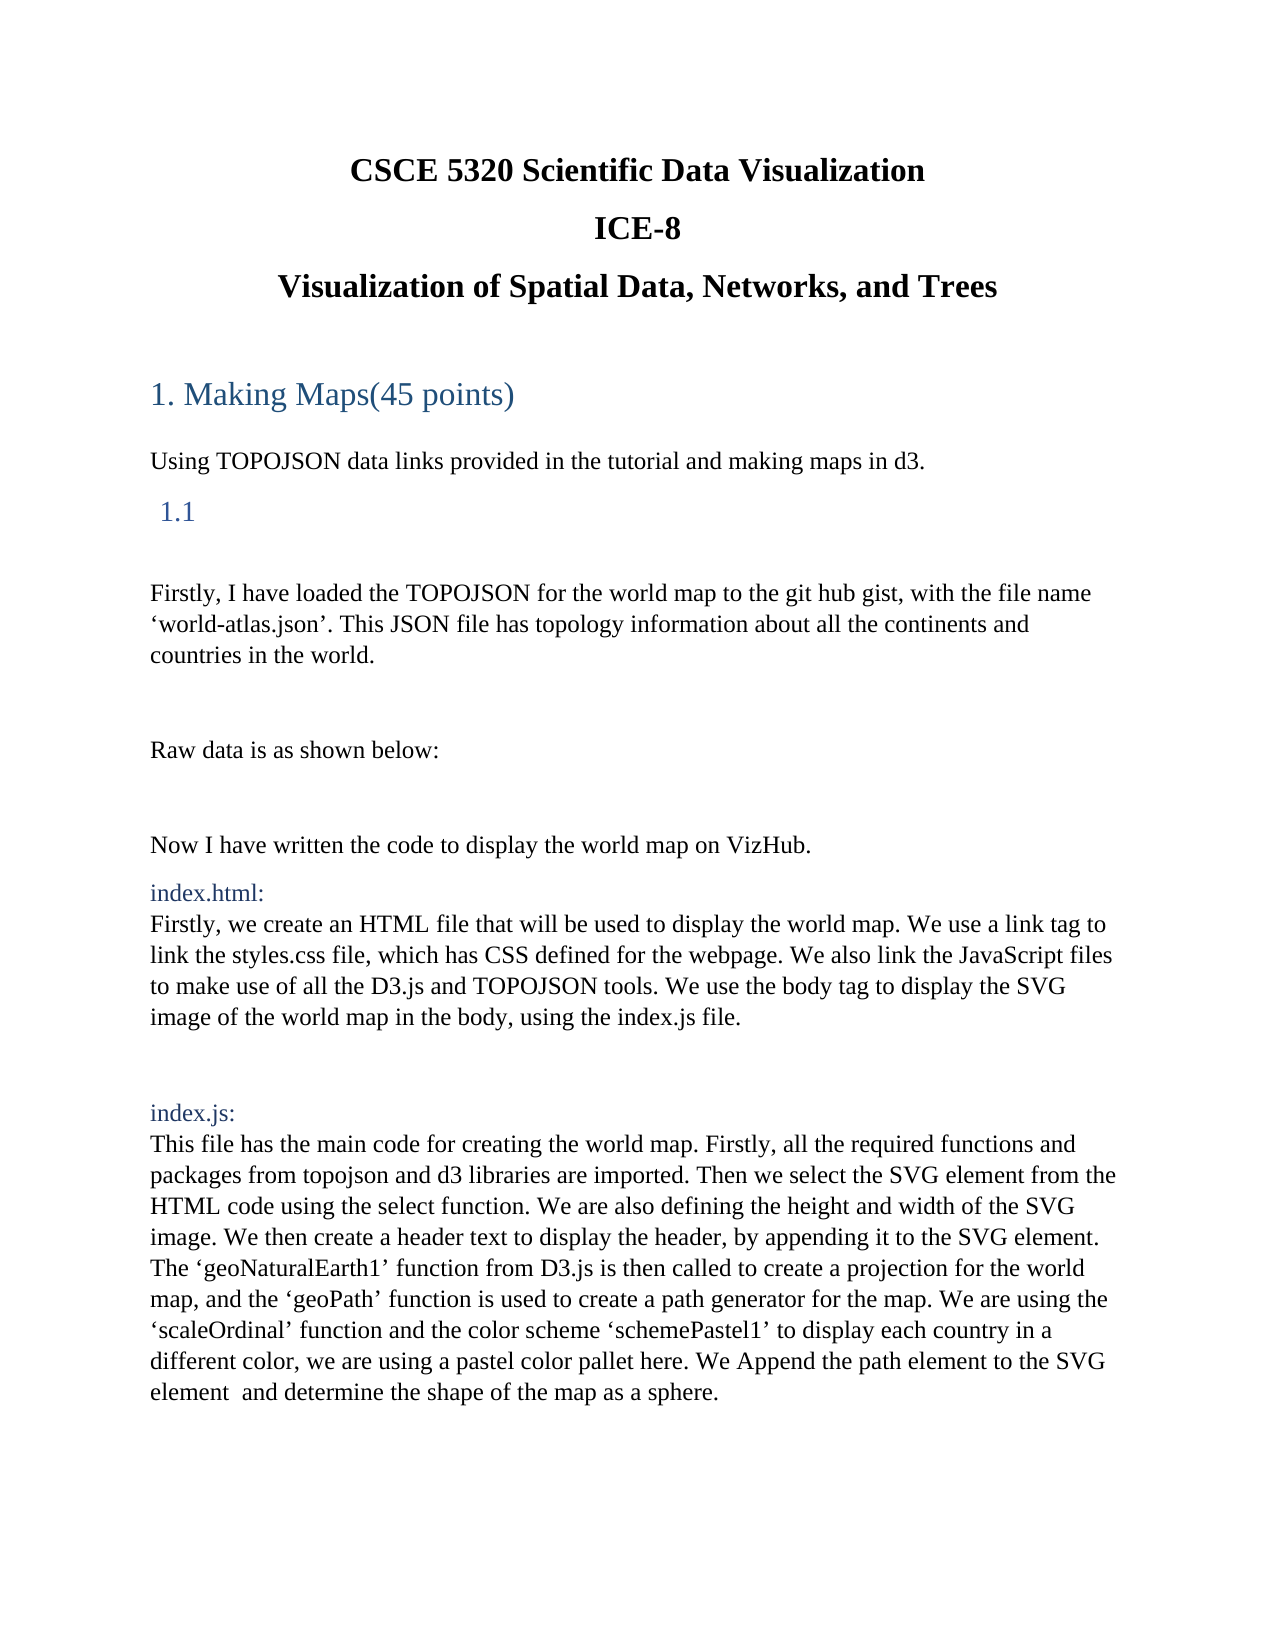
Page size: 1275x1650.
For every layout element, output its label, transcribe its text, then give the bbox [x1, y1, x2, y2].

text Using TOPOJSON data links provided in the tutorial and making maps in d3. [150, 415, 1125, 475]
subtitle index.html: [150, 878, 1125, 907]
text This file has the main code for creating the world map. Firstly, all the required functions and packages from topojson and d3 libraries are imported. Then we select the SVG element from the HTML code using the select function. We are also defining the height and width of the SVG image. We then create a header text to display the header, by appending it to the SVG element. The ‘geoNaturalEarth1’ function from D3.js is then called to create a projection for the world map, and the ‘geoPath’ function is used to create a path generator for the map. We are using the ‘scaleOrdinal’ function and the color scheme ‘schemePastel1’ to display each country in a different color, we are using a pastel color pallet here. We Append the path element to the SVG element and determine the shape of the map as a sphere. [150, 1129, 1125, 1406]
text Firstly, I have loaded the TOPOJSON for the world map to the git hub gist, with the file name ‘world-atlas.json’. This JSON file has topology information about all the continents and countries in the world. [150, 578, 1125, 668]
text Now I have written the code to display the world map on VizHub. [150, 831, 1125, 859]
text Visualization of Spatial Data, Networks, and Trees [150, 266, 1125, 304]
text Raw data is as shown below: [150, 735, 1125, 764]
subtitle index.js: [150, 1098, 1125, 1127]
text CSCE 5320 Scientific Data Visualization [150, 150, 1125, 188]
text ICE-8 [150, 208, 1125, 246]
text Firstly, we create an HTML file that will be used to display the world map. We use a link tag to link the styles.css file, which has CSS defined for the webpage. We also link the JavaScript files to make use of all the D3.js and TOPOJSON tools. We use the body tag to display the SVG image of the world map in the body, using the index.js file. [150, 909, 1125, 1031]
subtitle 1. Making Maps(45 points) [150, 332, 1125, 412]
